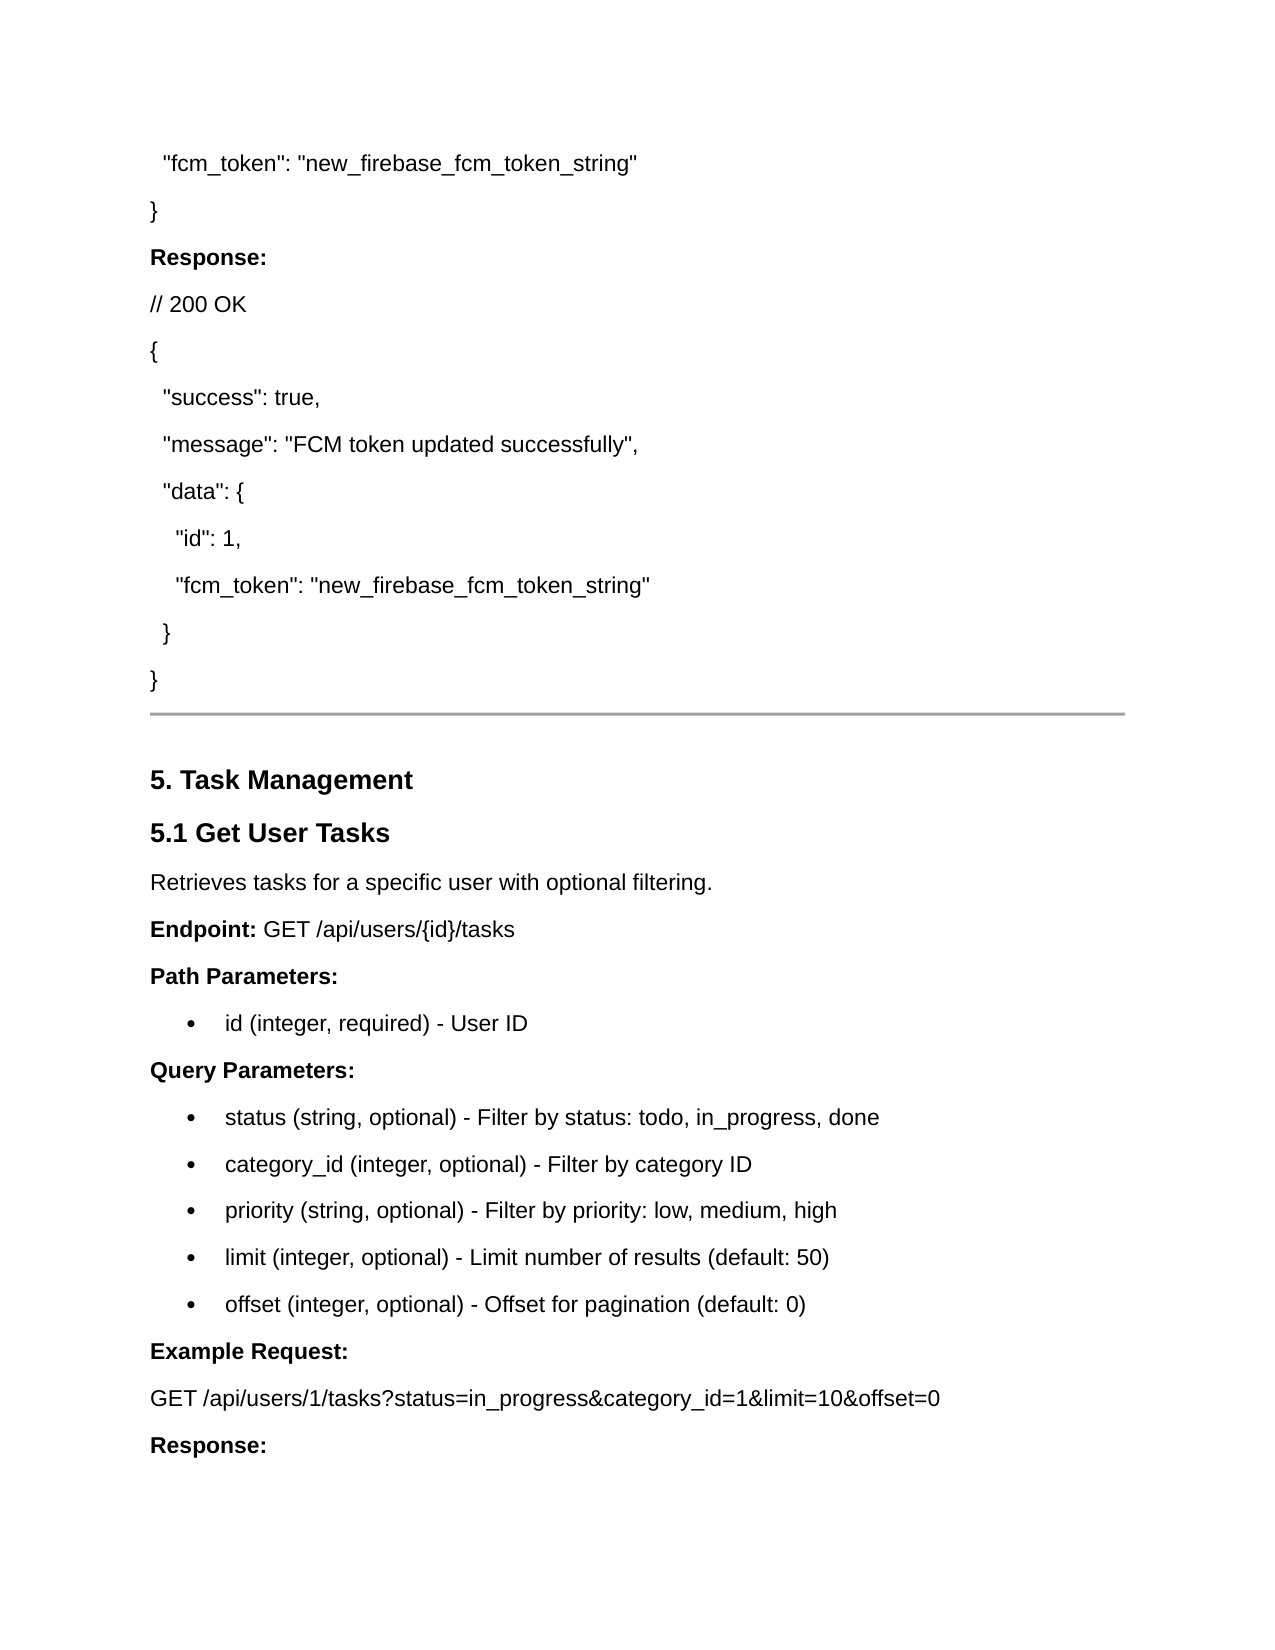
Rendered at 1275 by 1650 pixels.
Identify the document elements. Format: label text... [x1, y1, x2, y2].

list priority (string, optional) - Filter by priority: low, medium, high [187, 1197, 1125, 1224]
text "data": { [150, 478, 1125, 504]
text Response: [150, 244, 1125, 270]
text Retrieves tasks for a specific user with optional filtering. [150, 869, 1125, 896]
text 5.1 Get User Tasks [150, 817, 1125, 848]
text GET /api/users/1/tasks?status=in_progress&category_id=1&limit=10&offset=0 [150, 1385, 1125, 1411]
text Example Request: [150, 1338, 1125, 1364]
text "fcm_token": "new_firebase_fcm_token_string" [150, 572, 1125, 598]
text Endpoint: GET /api/users/{id}/tasks [150, 916, 1125, 943]
text Query Parameters: [150, 1057, 1125, 1083]
text Path Parameters: [150, 963, 1125, 989]
list category_id (integer, optional) - Filter by category ID [187, 1151, 1125, 1177]
text 5. Task Management [150, 764, 1125, 795]
list status (string, optional) - Filter by status: todo, in_progress, done [187, 1104, 1125, 1130]
text "message": "FCM token updated successfully", [150, 431, 1125, 458]
text // 200 OK [150, 291, 1125, 317]
list offset (integer, optional) - Offset for pagination (default: 0) [187, 1291, 1125, 1318]
list id (integer, required) - User ID [187, 1010, 1125, 1036]
text } [150, 619, 1125, 645]
text "id": 1, [150, 525, 1125, 551]
text Response: [150, 1432, 1125, 1458]
list limit (integer, optional) - Limit number of results (default: 50) [187, 1244, 1125, 1271]
text } [150, 197, 1125, 223]
text "success": true, [150, 384, 1125, 411]
text { [150, 337, 1125, 364]
text } [150, 666, 1125, 692]
text "fcm_token": "new_firebase_fcm_token_string" [150, 150, 1125, 176]
